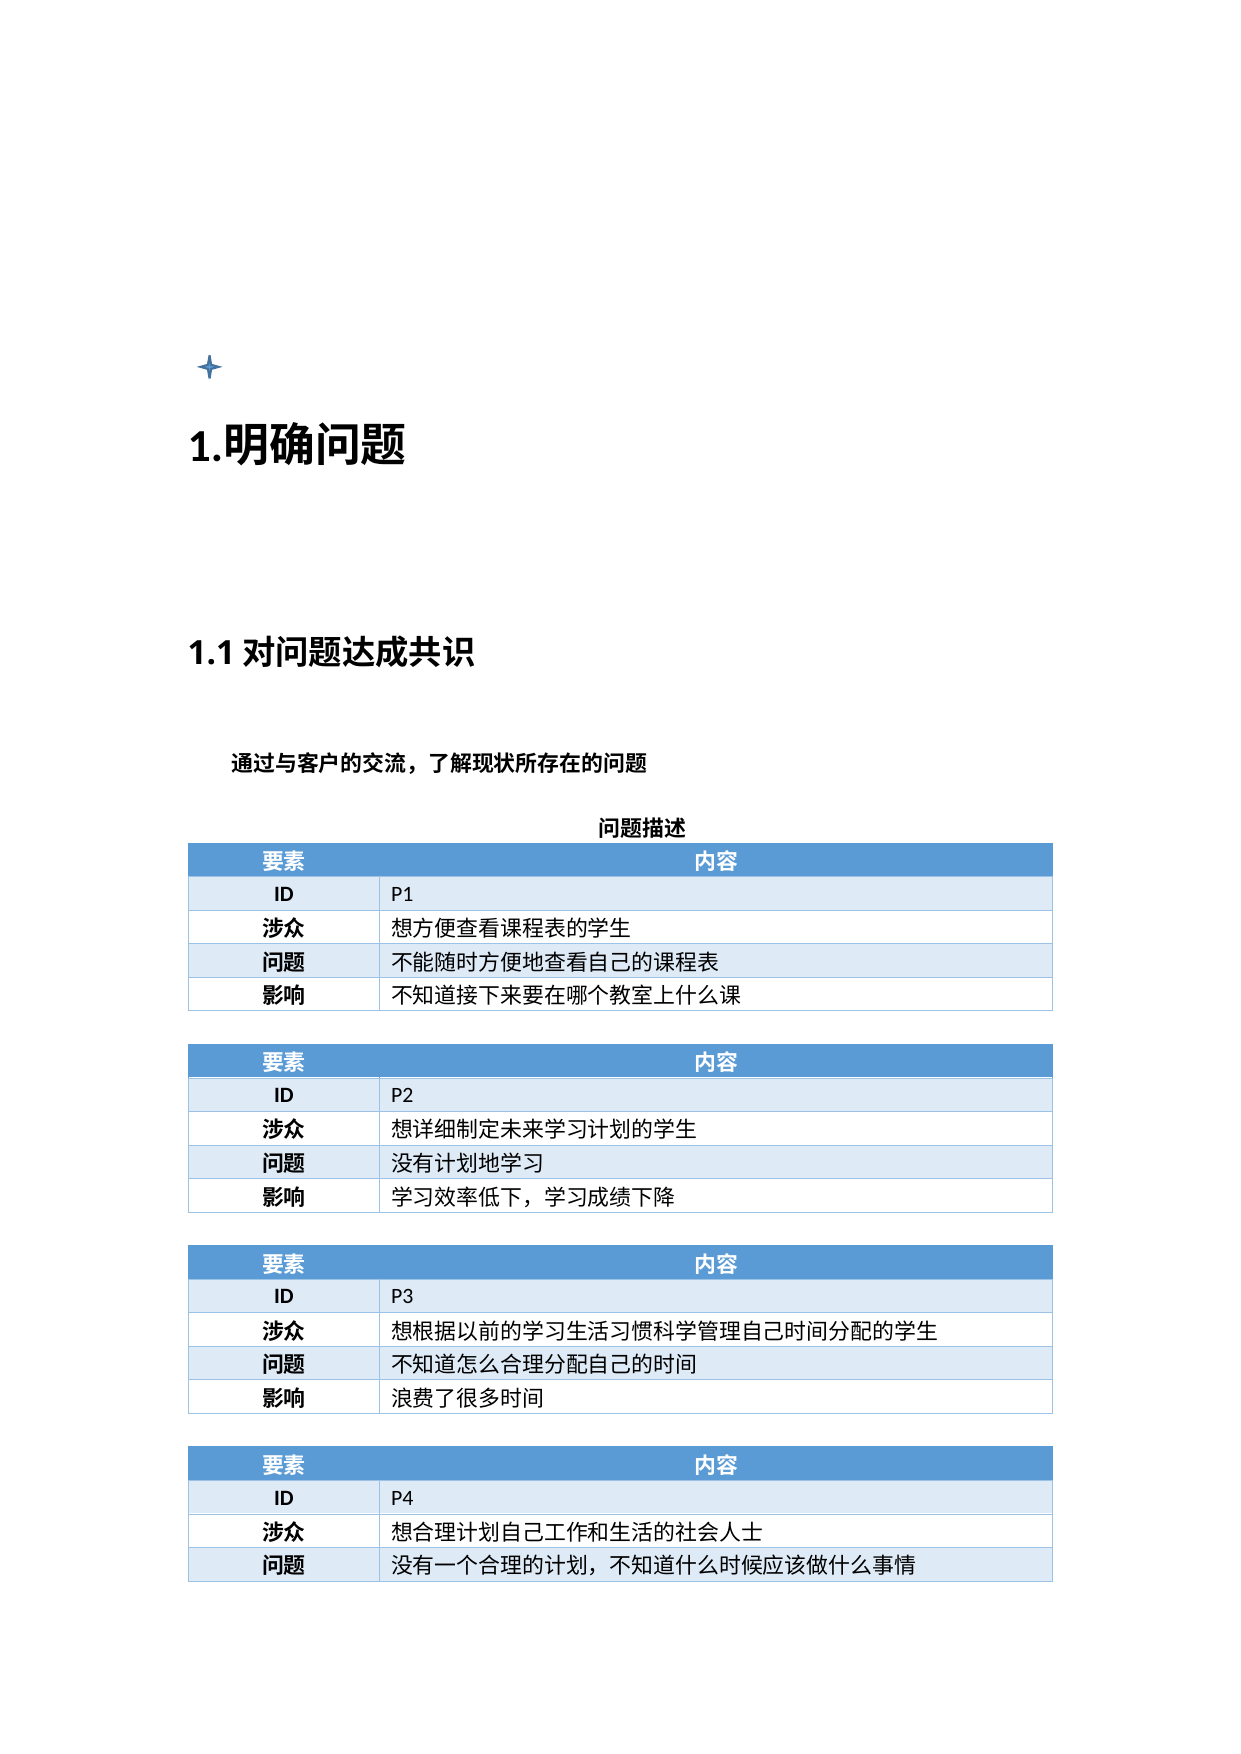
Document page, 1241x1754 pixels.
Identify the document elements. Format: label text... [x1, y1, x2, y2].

table_header 要素 [189, 844, 379, 876]
table_cell 影响 [189, 1179, 379, 1212]
subtitle 1.明确问题 [187, 392, 1053, 490]
table_cell 涉众 [189, 911, 379, 943]
table_cell ID [189, 1481, 379, 1513]
table_cell P2 [380, 1079, 1052, 1111]
table_cell ID [189, 877, 379, 910]
table_cell 涉众 [189, 1313, 379, 1346]
subtitle 1.1对问题达成共识 [187, 618, 1053, 683]
table_cell ID [189, 1079, 379, 1111]
table_cell 涉众 [189, 1112, 379, 1144]
table_cell 不知道接下来要在哪个教室上什么课 [380, 978, 1052, 1010]
table_cell 想方便查看课程表的学生 [380, 911, 1052, 943]
table_header 内容 [380, 1448, 1052, 1480]
table_cell ID [189, 1280, 379, 1312]
table_cell 没有计划地学习 [380, 1146, 1052, 1178]
table_cell 想根据以前的学习生活习惯科学管理自己时间分配的学生 [380, 1313, 1052, 1346]
table_cell 问题 [189, 1548, 379, 1581]
table_header 内容 [380, 1045, 1052, 1077]
table_cell 涉众 [189, 1515, 379, 1547]
table_header 要素 [189, 1045, 379, 1077]
table_cell 不知道怎么合理分配自己的时间 [380, 1347, 1052, 1379]
table_cell 问题 [189, 1146, 379, 1178]
table_cell 没有一个合理的计划，不知道什么时候应该做什么事情 [380, 1548, 1052, 1581]
table_cell 学习效率低下，学习成绩下降 [380, 1179, 1052, 1212]
table_cell P3 [380, 1280, 1052, 1312]
table_header 要素 [189, 1246, 379, 1279]
table_cell 问题 [189, 1347, 379, 1379]
table_header 内容 [380, 1246, 1052, 1279]
table_cell 影响 [189, 978, 379, 1010]
table_cell 想详细制定未来学习计划的学生 [380, 1112, 1052, 1144]
table_cell 想合理计划自己工作和生活的社会人士 [380, 1515, 1052, 1547]
table_cell P4 [380, 1481, 1052, 1513]
table_header 要素 [189, 1448, 379, 1480]
text 问题描述 [187, 810, 1053, 843]
table_cell 影响 [189, 1380, 379, 1413]
table_cell 浪费了很多时间 [380, 1380, 1052, 1413]
table_cell 不能随时方便地查看自己的课程表 [380, 944, 1052, 977]
table_header 内容 [380, 844, 1052, 876]
table_cell 问题 [189, 944, 379, 977]
table_cell P1 [380, 877, 1052, 910]
text 通过与客户的交流，了解现状所存在的问题 [187, 745, 1053, 778]
